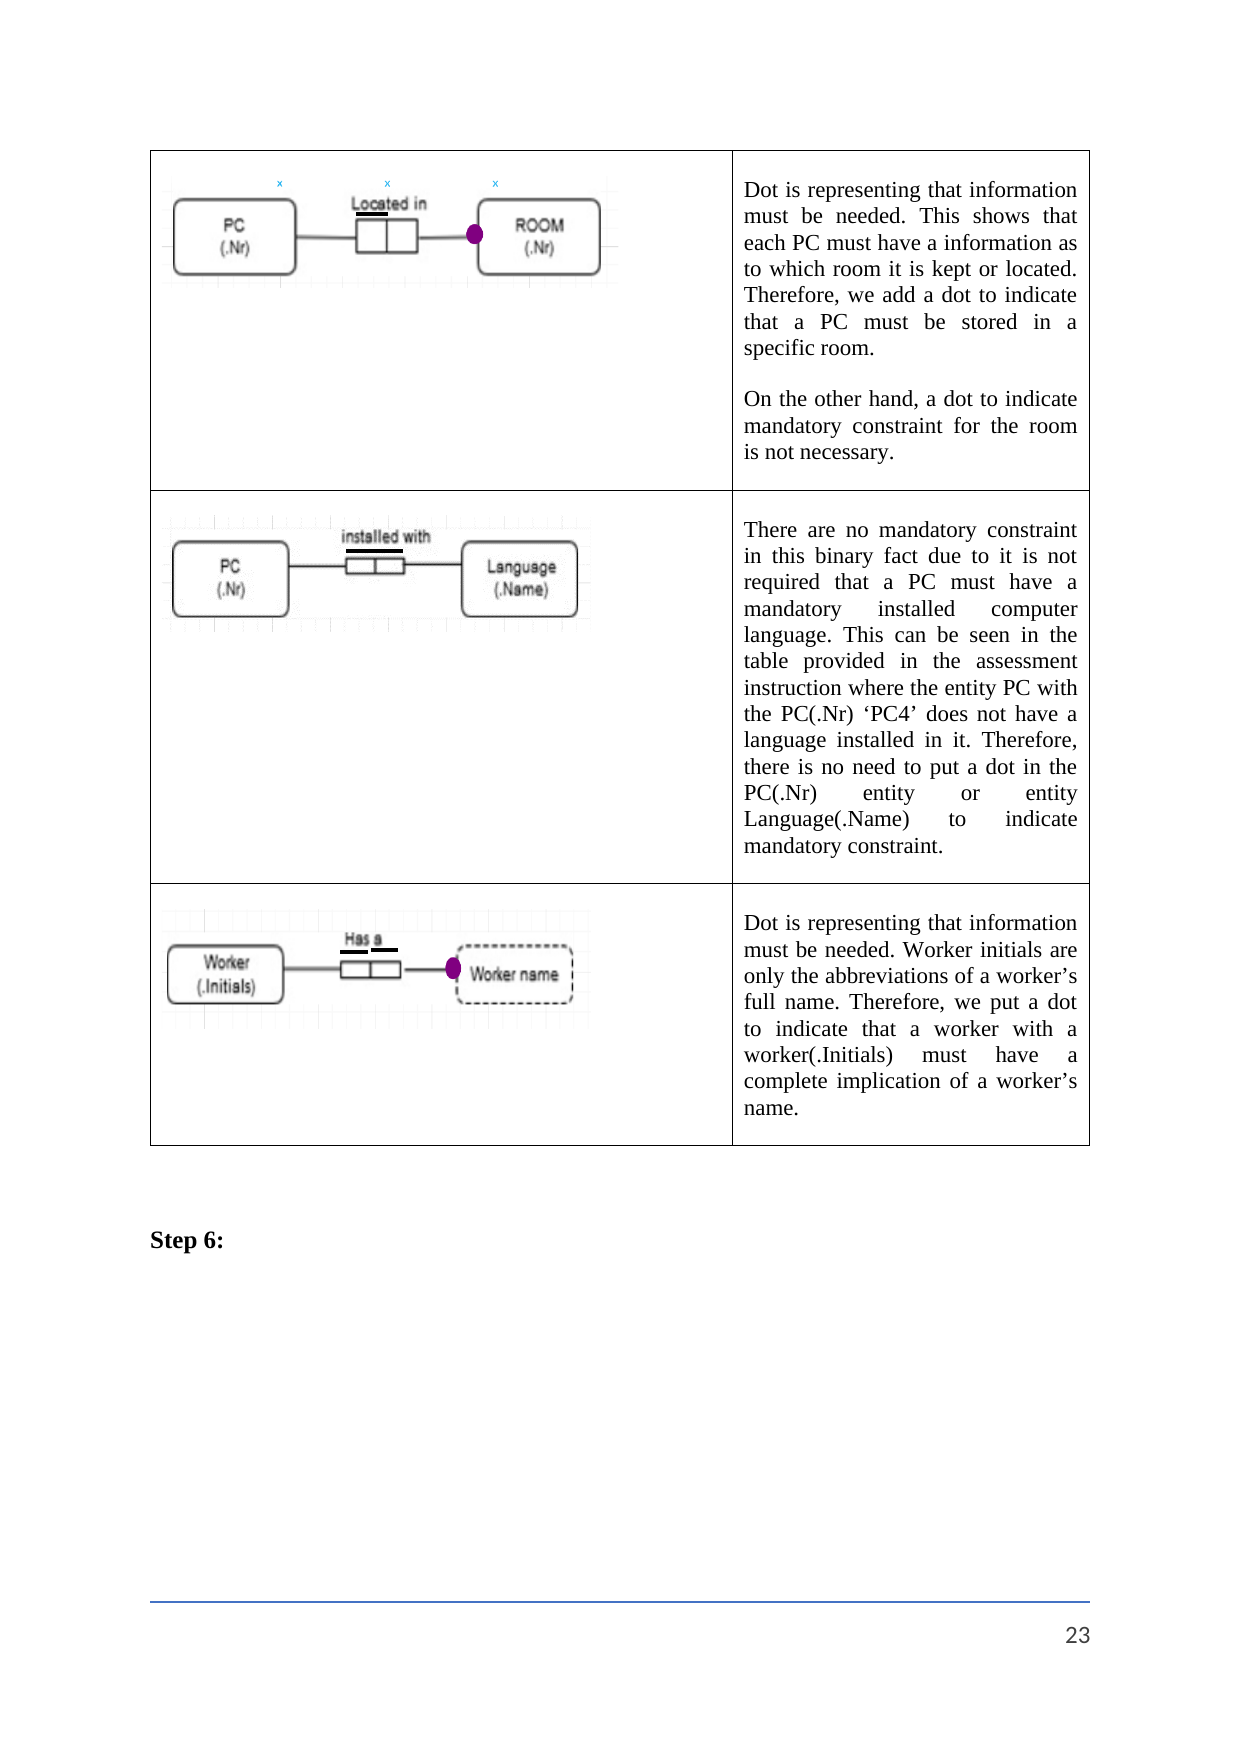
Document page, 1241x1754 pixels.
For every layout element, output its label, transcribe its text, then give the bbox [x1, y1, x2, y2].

text Step 6: [150, 1225, 1090, 1254]
picture [161, 909, 591, 1029]
table_cell Dot is representing that information must be needed. This shows that each PC must have a information as to which room it is kept or located. Therefore, we add a dot to indicate that a PC must be stored in a specific room. On the other hand, a dot to indicate mandatory constraint for the room is not necessary. [733, 151, 1089, 489]
table_cell [151, 884, 732, 1145]
table_cell [151, 491, 732, 883]
picture [161, 176, 619, 288]
table_cell Dot is representing that information must be needed. Worker initials are only the abbreviations of a worker’s full name. Therefore, we put a dot to indicate that a worker with a worker(.Initials) must have a complete implication of a worker’s name. [733, 884, 1089, 1145]
table_cell There are no mandatory constraint in this binary fact due to it is not required that a PC must have a mandatory installed computer language. This can be seen in the table provided in the assessment instruction where the entity PC with the PC(.Nr) ‘PC4’ does not have a language installed in it. Therefore, there is no need to put a dot in the PC(.Nr) entity or entity Language(.Name) to indicate mandatory constraint. [733, 491, 1089, 883]
table_cell [151, 151, 732, 489]
picture [161, 515, 591, 632]
